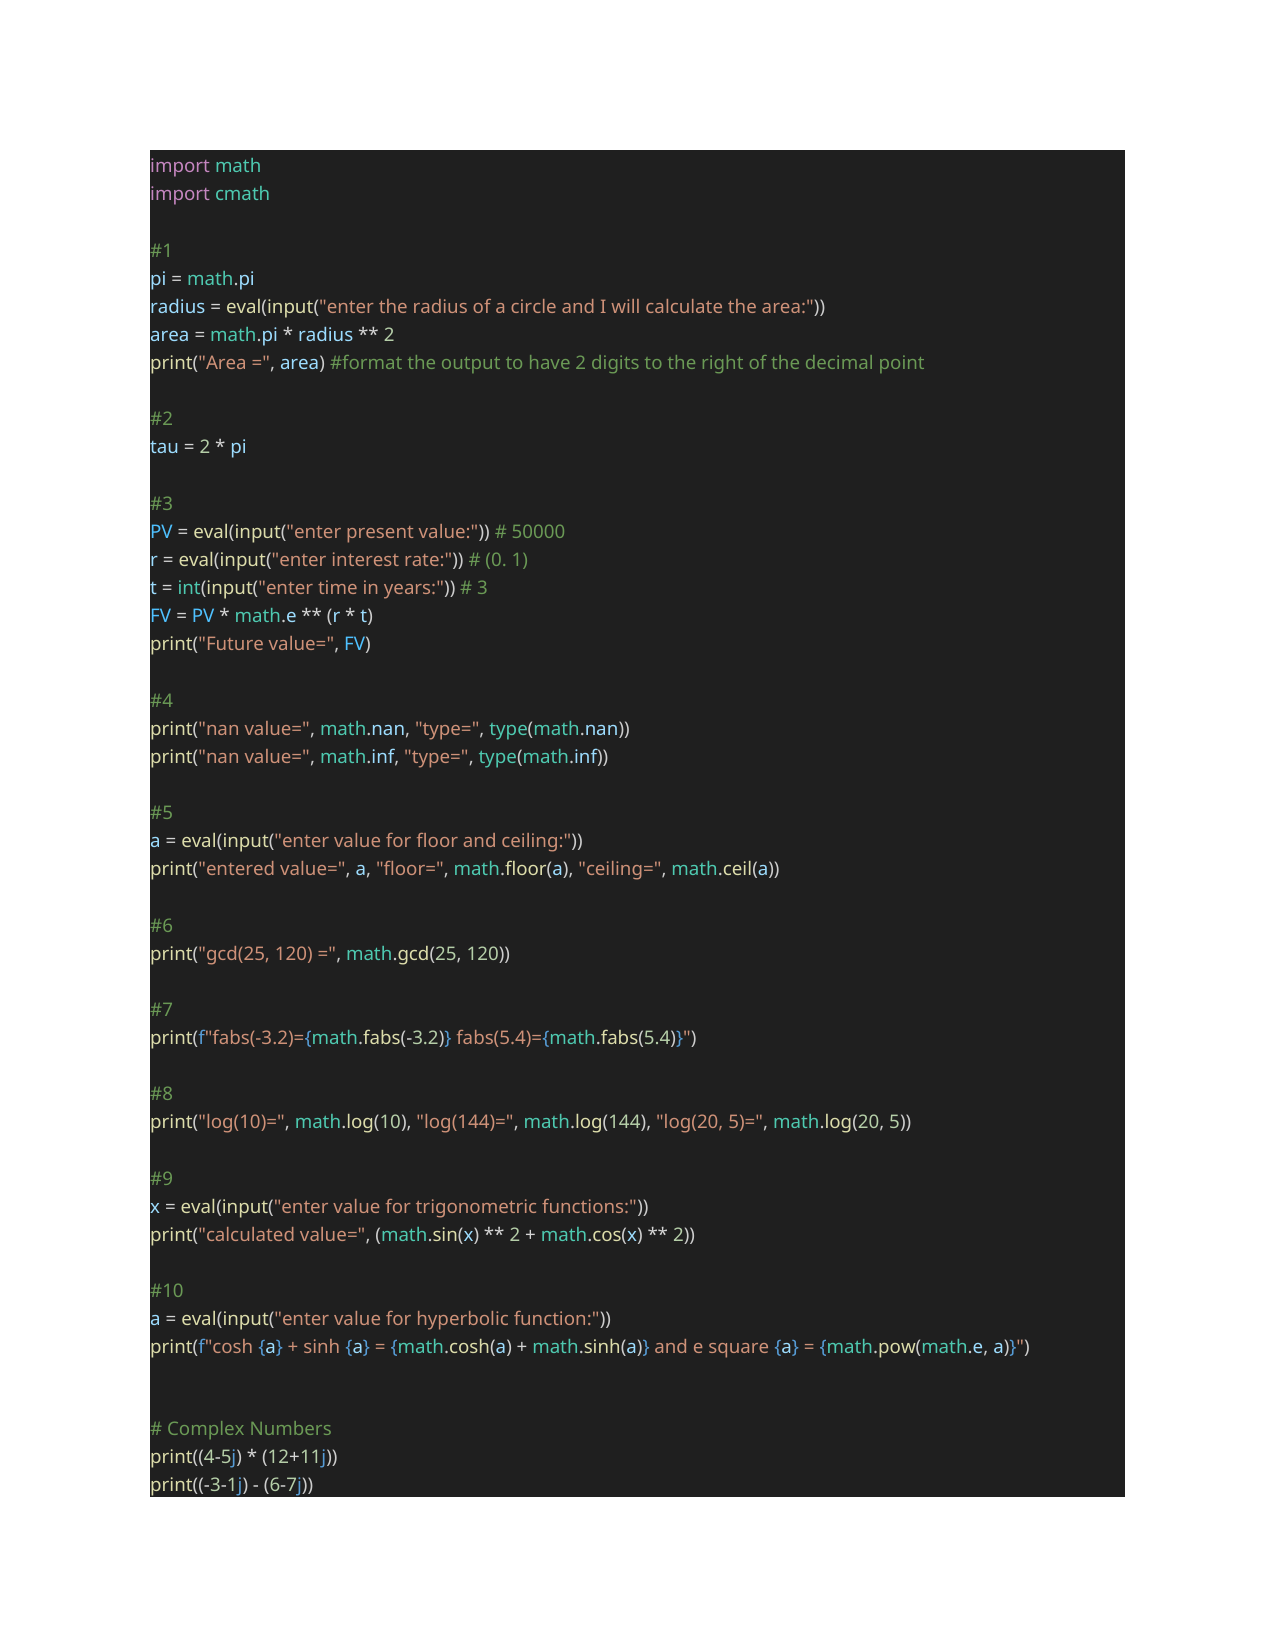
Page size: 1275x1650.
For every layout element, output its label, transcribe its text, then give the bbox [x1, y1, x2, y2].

text import math [150, 150, 1125, 178]
text #5 [150, 797, 1125, 825]
text #1 [150, 234, 1125, 262]
text #10 [150, 1275, 1125, 1303]
text print("Area =", area) #format the output to have 2 digits to the right of the decimal point [150, 347, 1125, 375]
text #2 [150, 403, 1125, 431]
text tau = 2 * pi [150, 431, 1125, 459]
text print((-3-1j) - (6-7j)) [150, 1469, 1125, 1497]
text #4 [150, 684, 1125, 712]
text print("Future value=", FV) [150, 628, 1125, 656]
text print("entered value=", a, "floor=", math.floor(a), "ceiling=", math.ceil(a)) [150, 853, 1125, 881]
text print("nan value=", math.nan, "type=", type(math.nan)) [150, 712, 1125, 741]
text print("calculated value=", (math.sin(x) ** 2 + math.cos(x) ** 2)) [150, 1219, 1125, 1247]
text pi = math.pi [150, 262, 1125, 291]
text print("log(10)=", math.log(10), "log(144)=", math.log(144), "log(20, 5)=", math.log(20, 5)) [150, 1106, 1125, 1134]
text x = eval(input("enter value for trigonometric functions:")) [150, 1191, 1125, 1219]
text #9 [150, 1162, 1125, 1191]
text #6 [150, 909, 1125, 937]
text print(f"cosh {a} + sinh {a} = {math.cosh(a) + math.sinh(a)} and e square {a} = {math.pow(math.e, a)}") [150, 1331, 1125, 1359]
text radius = eval(input("enter the radius of a circle and I will calculate the area:")) [150, 291, 1125, 319]
text #3 [150, 487, 1125, 516]
text # Complex Numbers [150, 1412, 1125, 1441]
text r = eval(input("enter interest rate:")) # (0. 1) [150, 544, 1125, 572]
text import cmath [150, 178, 1125, 206]
text print("nan value=", math.inf, "type=", type(math.inf)) [150, 741, 1125, 769]
text print((4-5j) * (12+11j)) [150, 1441, 1125, 1469]
text a = eval(input("enter value for floor and ceiling:")) [150, 825, 1125, 853]
text area = math.pi * radius ** 2 [150, 319, 1125, 347]
text a = eval(input("enter value for hyperbolic function:")) [150, 1303, 1125, 1331]
text print("gcd(25, 120) =", math.gcd(25, 120)) [150, 937, 1125, 966]
text #8 [150, 1078, 1125, 1106]
text FV = PV * math.e ** (r * t) [150, 600, 1125, 628]
text print(f"fabs(-3.2)={math.fabs(-3.2)} fabs(5.4)={math.fabs(5.4)}") [150, 1022, 1125, 1050]
text t = int(input("enter time in years:")) # 3 [150, 572, 1125, 600]
text PV = eval(input("enter present value:")) # 50000 [150, 516, 1125, 544]
text #7 [150, 994, 1125, 1022]
